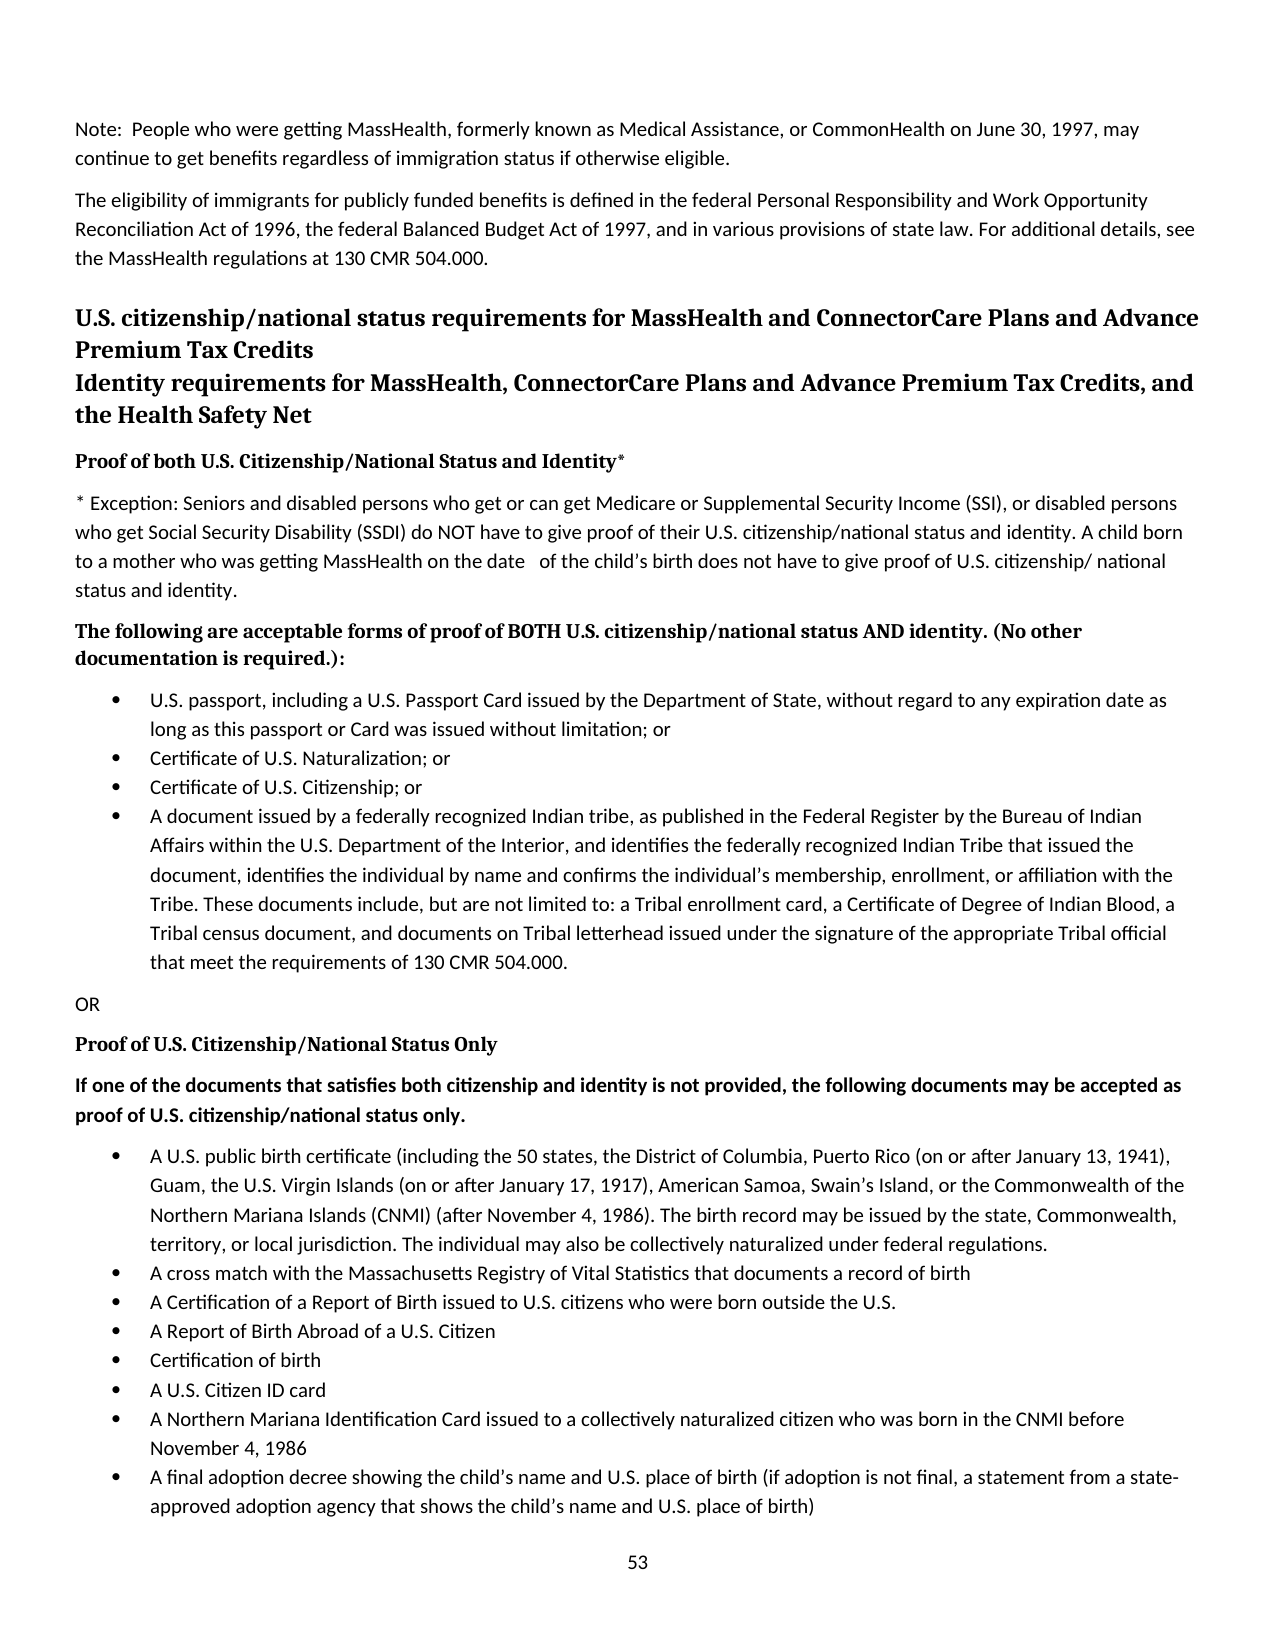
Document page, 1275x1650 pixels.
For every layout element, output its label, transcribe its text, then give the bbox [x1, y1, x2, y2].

text Note: People who were getting MassHealth, formerly known as Medical Assistance, or CommonHealth on June 30, 1997, may continue to get benefits regardless of immigration status if otherwise eligible. [75, 116, 1200, 171]
list A document issued by a federally recognized Indian tribe, as published in the Federal Register by the Bureau of Indian Affairs within the U.S. Department of the Interior, and identifies the federally recognized Indian Tribe that issued the document, identifies the individual by name and confirms the individual’s membership, enrollment, or affiliation with the Tribe. These documents include, but are not limited to: a Tribal enrollment card, a Certificate of Degree of Indian Blood, a Tribal census document, and documents on Tribal letterhead issued under the signature of the appropriate Tribal official that meet the requirements of 130 CMR 504.000. [112, 803, 1200, 975]
list A Northern Mariana Identification Card issued to a collectively naturalized citizen who was born in the CNMI before November 4, 1986 [112, 1406, 1200, 1461]
subtitle The following are acceptable forms of proof of BOTH U.S. citizenship/national status AND identity. (No other documentation is required.): [75, 619, 1200, 671]
list A final adoption decree showing the child’s name and U.S. place of birth (if adoption is not final, a statement from a state-approved adoption agency that shows the child’s name and U.S. place of birth) [112, 1464, 1200, 1519]
list A Report of Birth Abroad of a U.S. Citizen [112, 1318, 1200, 1344]
list U.S. passport, including a U.S. Passport Card issued by the Department of State, without regard to any expiration date as long as this passport or Card was issued without limitation; or [112, 687, 1200, 741]
text The eligibility of immigrants for publicly funded benefits is defined in the federal Personal Responsibility and Work Opportunity Reconciliation Act of 1996, the federal Balanced Budget Act of 1997, and in various provisions of state law. For additional details, see the MassHealth regulations at 130 CMR 504.000. [75, 187, 1200, 271]
subtitle Proof of both U.S. Citizenship/National Status and Identity* [75, 450, 1200, 474]
subtitle Proof of U.S. Citizenship/National Status Only [75, 1033, 1200, 1057]
list Certificate of U.S. Naturalization; or [112, 745, 1200, 771]
text If one of the documents that satisfies both citizenship and identity is not provided, the following documents may be accepted as proof of U.S. citizenship/national status only. [75, 1073, 1200, 1127]
text * Exception: Seniors and disabled persons who get or can get Medicare or Supplemental Security Income (SSI), or disabled persons who get Social Security Disability (SSDI) do NOT have to give proof of their U.S. citizenship/national status and identity. A child born to a mother who was getting MassHealth on the date of the child’s birth does not have to give proof of U.S. citizenship/ national status and identity. [75, 490, 1200, 603]
list A cross match with the Massachusetts Registry of Vital Statistics that documents a record of birth [112, 1260, 1200, 1286]
list A Certification of a Report of Birth issued to U.S. citizens who were born outside the U.S. [112, 1289, 1200, 1315]
text OR [75, 991, 1200, 1016]
list A U.S. Citizen ID card [112, 1377, 1200, 1402]
subtitle U.S. citizenship/national status requirements for MassHealth and ConnectorCare Plans and Advance Premium Tax Credits Identity requirements for MassHealth, ConnectorCare Plans and Advance Premium Tax Credits, and the Health Safety Net [75, 304, 1200, 430]
list A U.S. public birth certificate (including the 50 states, the District of Columbia, Puerto Rico (on or after January 13, 1941), Guam, the U.S. Virgin Islands (on or after January 17, 1917), American Samoa, Swain’s Island, or the Commonwealth of the Northern Mariana Islands (CNMI) (after November 4, 1986). The birth record may be issued by the state, Commonwealth, territory, or local jurisdiction. The individual may also be collectively naturalized under federal regulations. [112, 1143, 1200, 1256]
list Certificate of U.S. Citizenship; or [112, 774, 1200, 800]
list Certification of birth [112, 1348, 1200, 1373]
